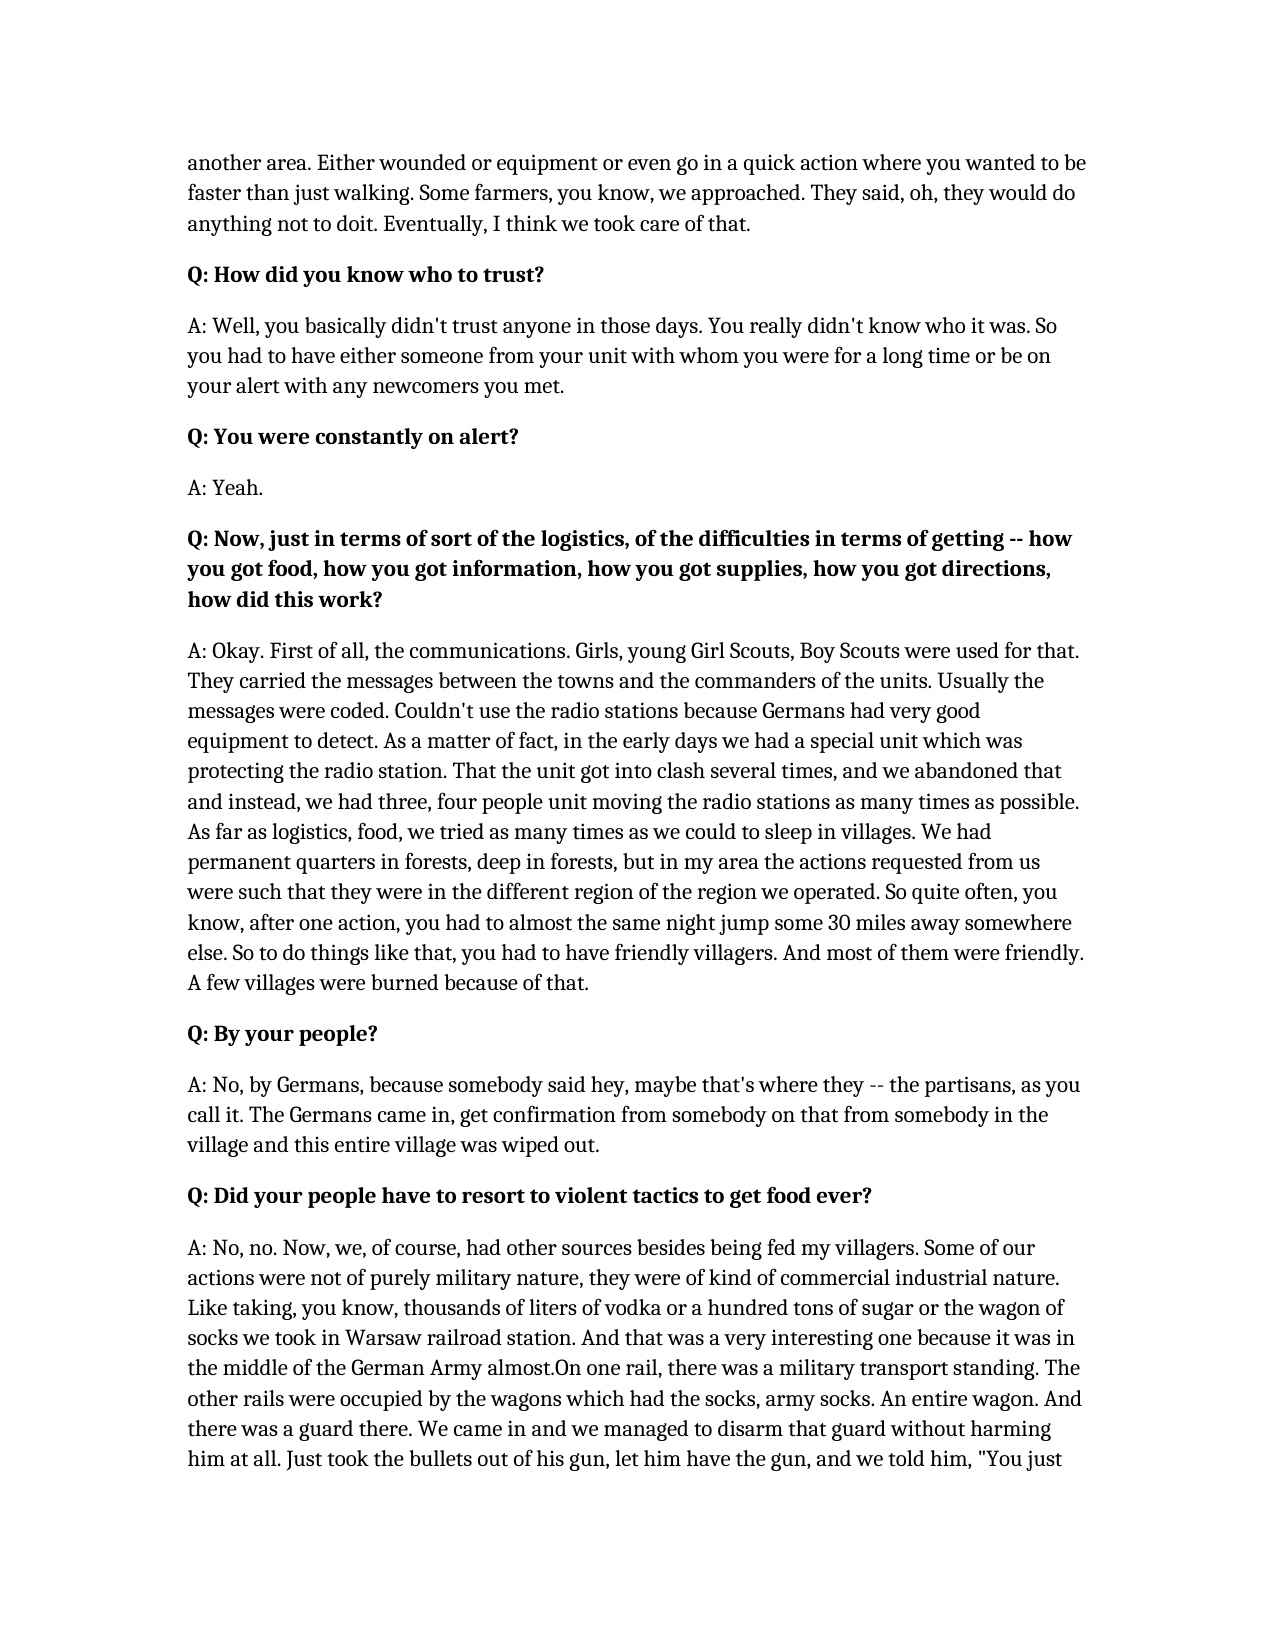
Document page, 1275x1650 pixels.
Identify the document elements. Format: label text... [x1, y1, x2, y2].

text A: Yeah. [187, 475, 1087, 501]
text Q: How did you know who to trust? [187, 261, 1087, 288]
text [187, 1234, 1087, 1472]
text A: No, by Germans, because somebody said hey, maybe that's where they -- the partisans, as you call it. The Germans came in, get confirmation from somebody on that from somebody in the village and this entire village was wiped out. [187, 1072, 1087, 1159]
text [187, 150, 1087, 237]
text Q: Did your people have to resort to violent tactics to get food ever? [187, 1183, 1087, 1210]
text Q: You were constantly on alert? [187, 424, 1087, 450]
text Q: Now, just in terms of sort of the logistics, of the difficulties in terms of getting -- how you got food, how you got information, how you got supplies, how you got directions, how did this work? [187, 526, 1087, 613]
text Q: By your people? [187, 1021, 1087, 1047]
text A: Well, you basically didn't trust anyone in those days. You really didn't know who it was. So you had to have either someone from your unit with whom you were for a long time or be on your alert with any newcomers you met. [187, 312, 1087, 399]
text A: Okay. First of all, the communications. Girls, young Girl Scouts, Boy Scouts were used for that. They carried the messages between the towns and the commanders of the units. Usually the messages were coded. Couldn't use the radio stations because Germans had very good equipment to detect. As a matter of fact, in the early days we had a special unit which was protecting the radio station. That the unit got into clash several times, and we abandoned that and instead, we had three, four people unit moving the radio stations as many times as possible. As far as logistics, food, we tried as many times as we could to sleep in villages. We had permanent quarters in forests, deep in forests, but in my area the actions requested from us were such that they were in the different region of the region we operated. So quite often, you know, after one action, you had to almost the same night jump some 30 miles away somewhere else. So to do things like that, you had to have friendly villagers. And most of them were friendly. A few villages were burned because of that. [187, 637, 1087, 996]
